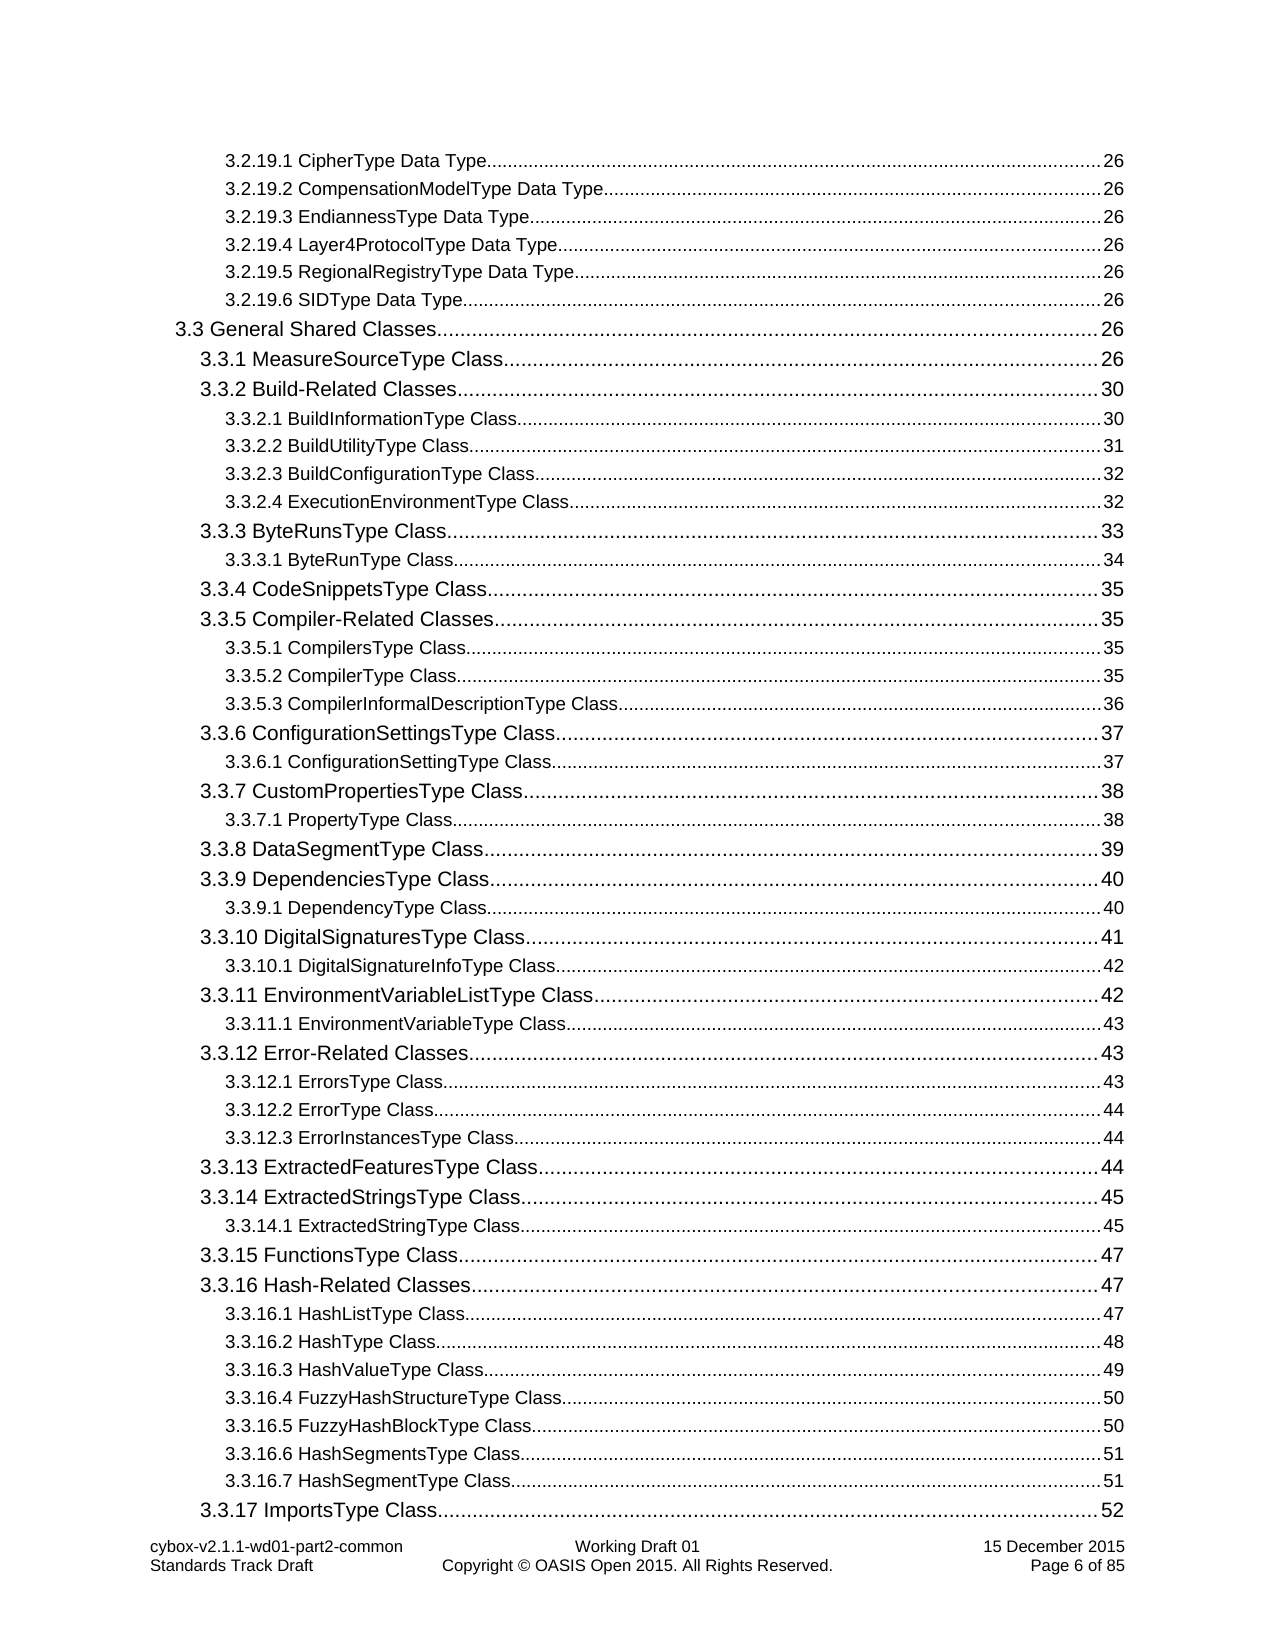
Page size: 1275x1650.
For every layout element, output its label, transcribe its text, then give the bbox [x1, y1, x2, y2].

text 3.3.1 MeasureSourceType Class 26 [200, 347, 1125, 371]
text 3.3.8 DataSegmentType Class 39 [200, 837, 1125, 861]
text 3.3.5.1 CompilersType Class 35 [225, 637, 1125, 659]
text 3.3.7 CustomPropertiesType Class 38 [200, 779, 1125, 803]
text 3.3.14.1 ExtractedStringType Class 45 [225, 1215, 1125, 1237]
text 3.2.19.6 SIDType Data Type 26 [225, 289, 1125, 311]
text 3.2.19.3 EndiannessType Data Type 26 [225, 206, 1125, 227]
text 3.3.10 DigitalSignaturesType Class 41 [200, 925, 1125, 949]
text 3.3.12.2 ErrorType Class 44 [225, 1099, 1125, 1121]
text 3.2.19.4 Layer4ProtocolType Data Type 26 [225, 233, 1125, 255]
text 3.3.11 EnvironmentVariableListType Class 42 [200, 983, 1125, 1007]
text 3.3.12.1 ErrorsType Class 43 [225, 1071, 1125, 1093]
text 3.3.2.4 ExecutionEnvironmentType Class 32 [225, 491, 1125, 512]
text 3.2.19.1 CipherType Data Type 26 [225, 150, 1125, 172]
text 3.3.2 Build-Related Classes 30 [200, 377, 1125, 401]
text 3.3.12.3 ErrorInstancesType Class 44 [225, 1127, 1125, 1148]
text 3.3.4 CodeSnippetsType Class 35 [200, 577, 1125, 601]
text 3.3.16 Hash-Related Classes 47 [200, 1273, 1125, 1297]
text 3.3.5.3 CompilerInformalDescriptionType Class 36 [225, 693, 1125, 714]
text 3.3.16.1 HashListType Class 47 [225, 1303, 1125, 1325]
text 3.3.9.1 DependencyType Class 40 [225, 897, 1125, 919]
text 3.3.14 ExtractedStringsType Class 45 [200, 1185, 1125, 1209]
text 3.2.19.2 CompensationModelType Data Type 26 [225, 178, 1125, 199]
text 3.3.5.2 CompilerType Class 35 [225, 665, 1125, 687]
text 3.3.10.1 DigitalSignatureInfoType Class 42 [225, 955, 1125, 977]
text 3.3.16.5 FuzzyHashBlockType Class 50 [225, 1414, 1125, 1436]
text 3.3 General Shared Classes 26 [175, 317, 1125, 341]
text 3.3.6.1 ConfigurationSettingType Class 37 [225, 751, 1125, 772]
text 3.3.3.1 ByteRunType Class 34 [225, 549, 1125, 571]
text 3.3.2.3 BuildConfigurationType Class 32 [225, 463, 1125, 485]
text 3.3.17 ImportsType Class 52 [200, 1498, 1125, 1522]
text 3.3.11.1 EnvironmentVariableType Class 43 [225, 1013, 1125, 1035]
text 3.3.12 Error-Related Classes 43 [200, 1041, 1125, 1065]
text 3.3.9 DependenciesType Class 40 [200, 867, 1125, 891]
text 3.3.6 ConfigurationSettingsType Class 37 [200, 721, 1125, 744]
text 3.3.13 ExtractedFeaturesType Class 44 [200, 1154, 1125, 1178]
text 3.3.16.7 HashSegmentType Class 51 [225, 1470, 1125, 1492]
text 3.3.5 Compiler-Related Classes 35 [200, 607, 1125, 631]
text 3.3.7.1 PropertyType Class 38 [225, 809, 1125, 830]
text 3.3.3 ByteRunsType Class 33 [200, 519, 1125, 543]
text 3.3.2.1 BuildInformationType Class 30 [225, 407, 1125, 429]
text 3.3.16.6 HashSegmentsType Class 51 [225, 1442, 1125, 1464]
text 3.3.16.3 HashValueType Class 49 [225, 1359, 1125, 1380]
text 3.3.15 FunctionsType Class 47 [200, 1243, 1125, 1267]
text 3.3.16.2 HashType Class 48 [225, 1331, 1125, 1353]
text 3.2.19.5 RegionalRegistryType Data Type 26 [225, 261, 1125, 283]
text 3.3.2.2 BuildUtilityType Class 31 [225, 435, 1125, 457]
text 3.3.16.4 FuzzyHashStructureType Class 50 [225, 1387, 1125, 1408]
